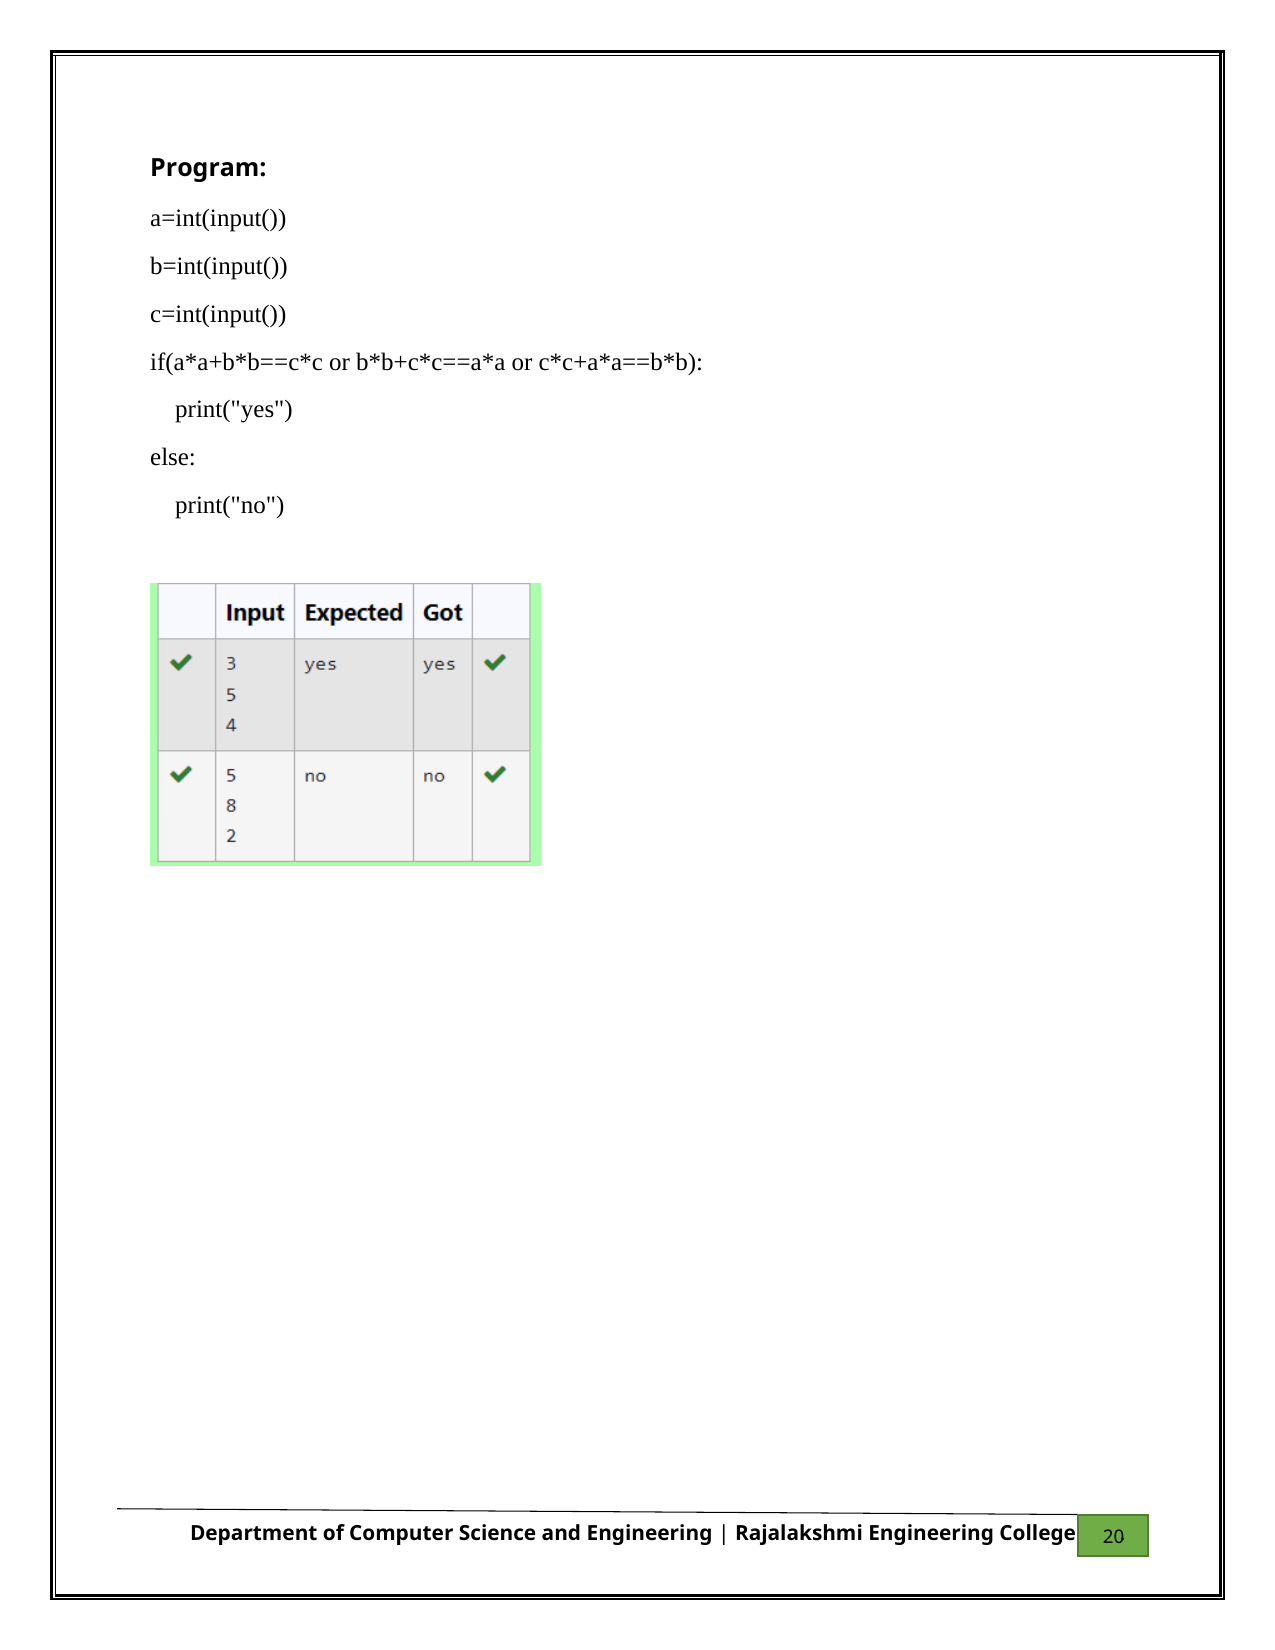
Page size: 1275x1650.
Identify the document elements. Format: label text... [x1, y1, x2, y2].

text if(a*a+b*b==c*c or b*b+c*c==a*a or c*c+a*a==b*b): [150, 347, 1125, 375]
text c=int(input()) [150, 299, 1125, 328]
text else: [150, 442, 1125, 471]
text Program: [150, 150, 1125, 184]
text print("no") [150, 490, 1125, 518]
text b=int(input()) [150, 251, 1125, 280]
text a=int(input()) [150, 203, 1125, 232]
text print("yes") [150, 394, 1125, 423]
picture [150, 583, 542, 866]
